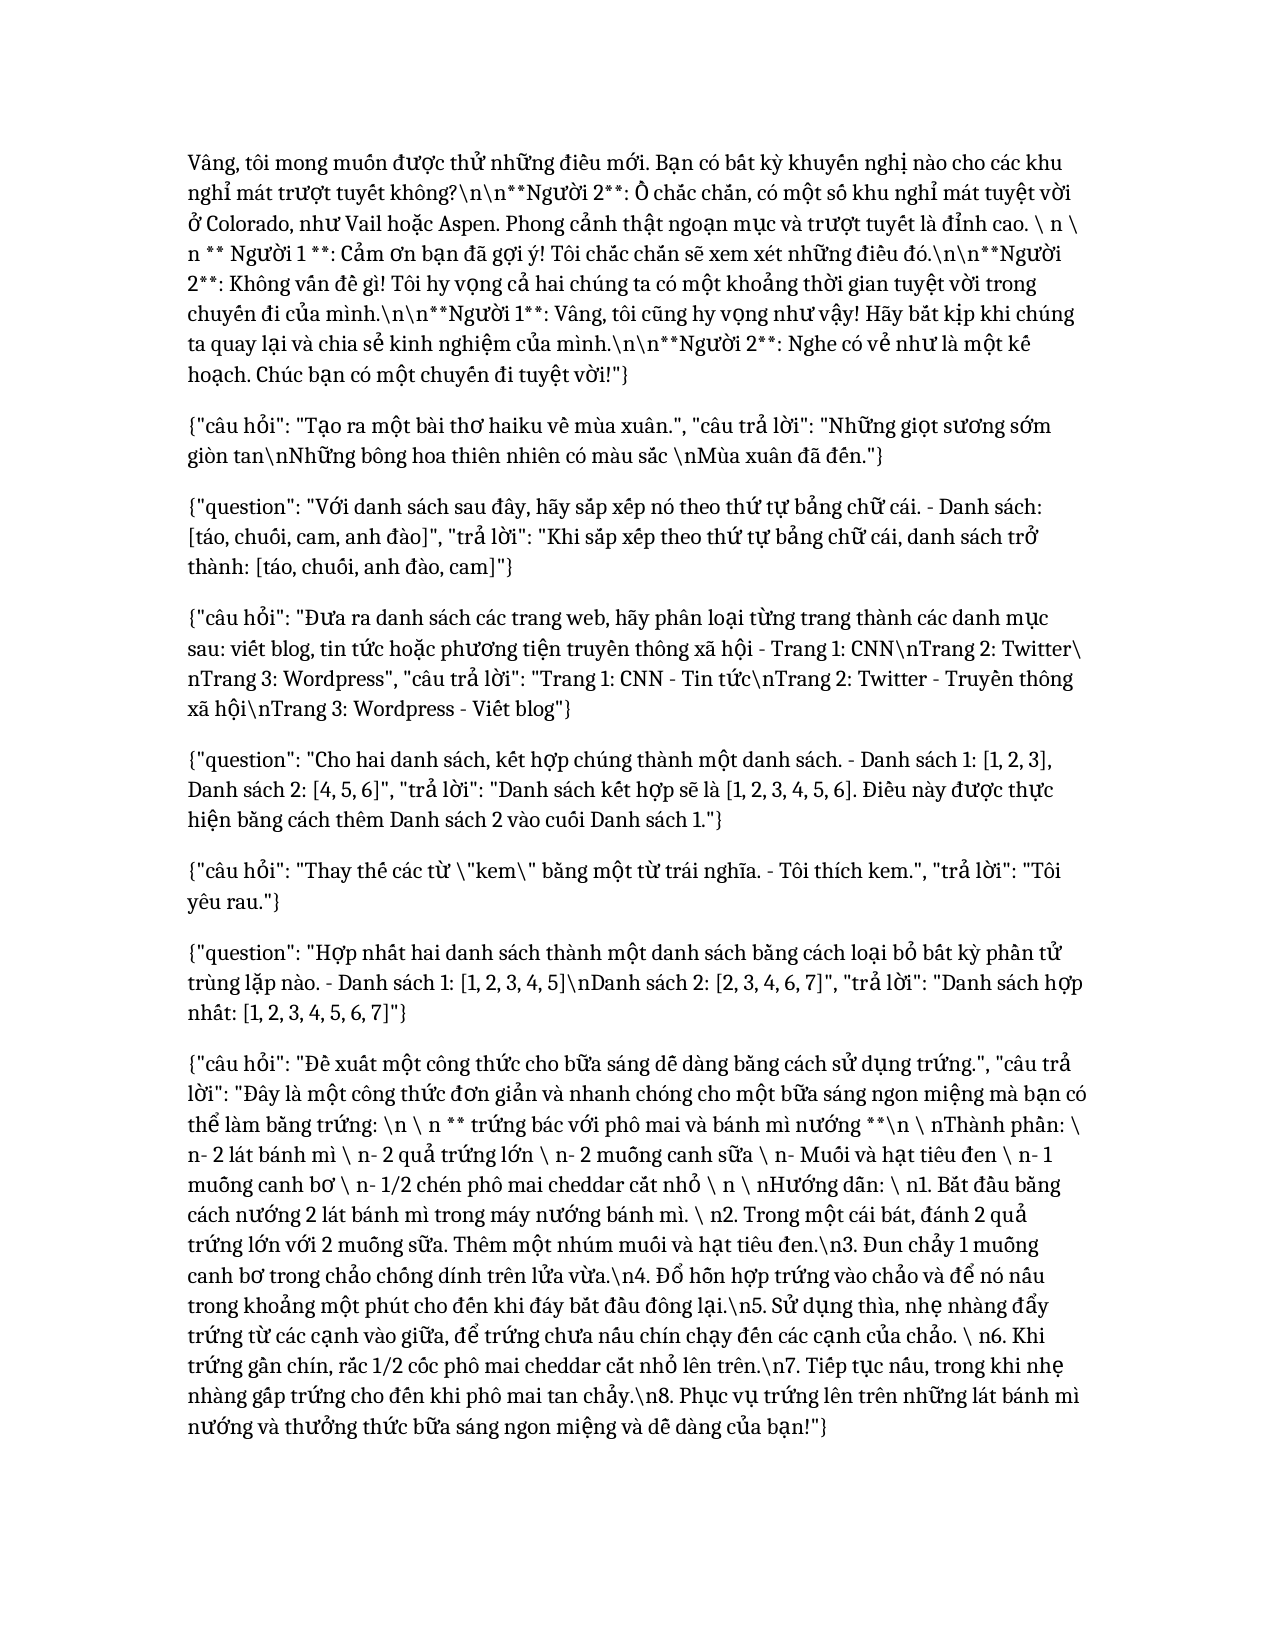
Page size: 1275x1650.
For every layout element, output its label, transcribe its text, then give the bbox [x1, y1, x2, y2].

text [187, 150, 1087, 388]
text {"question": "Với danh sách sau đây, hãy sắp xếp nó theo thứ tự bảng chữ cái. - Danh sách: [táo, chuối, cam, anh đào]", "trả lời": "Khi sắp xếp theo thứ tự bảng chữ cái, danh sách trở thành: [táo, chuối, anh đào, cam]"} [187, 494, 1087, 581]
text {"câu hỏi": "Đề xuất một công thức cho bữa sáng dễ dàng bằng cách sử dụng trứng.", "câu trả lời": "Đây là một công thức đơn giản và nhanh chóng cho một bữa sáng ngon miệng mà bạn có thể làm bằng trứng: \n \ n ** trứng bác với phô mai và bánh mì nướng **\n \ nThành phần: \ n- 2 lát bánh mì \ n- 2 quả trứng lớn \ n- 2 muỗng canh sữa \ n- Muối và hạt tiêu đen \ n- 1 muỗng canh bơ \ n- 1/2 chén phô mai cheddar cắt nhỏ \ n \ nHướng dẫn: \ n1. Bắt đầu bằng cách nướng 2 lát bánh mì trong máy nướng bánh mì. \ n2. Trong một cái bát, đánh 2 quả trứng lớn với 2 muỗng sữa. Thêm một nhúm muối và hạt tiêu đen.\n3. Đun chảy 1 muỗng canh bơ trong chảo chống dính trên lửa vừa.\n4. Đổ hỗn hợp trứng vào chảo và để nó nấu trong khoảng một phút cho đến khi đáy bắt đầu đông lại.\n5. Sử dụng thìa, nhẹ nhàng đẩy trứng từ các cạnh vào giữa, để trứng chưa nấu chín chạy đến các cạnh của chảo. \ n6. Khi trứng gần chín, rắc 1/2 cốc phô mai cheddar cắt nhỏ lên trên.\n7. Tiếp tục nấu, trong khi nhẹ nhàng gấp trứng cho đến khi phô mai tan chảy.\n8. Phục vụ trứng lên trên những lát bánh mì nướng và thưởng thức bữa sáng ngon miệng và dễ dàng của bạn!"} [187, 1051, 1087, 1440]
text {"câu hỏi": "Thay thế các từ \"kem\" bằng một từ trái nghĩa. - Tôi thích kem.", "trả lời": "Tôi yêu rau."} [187, 858, 1087, 915]
text {"question": "Hợp nhất hai danh sách thành một danh sách bằng cách loại bỏ bất kỳ phần tử trùng lặp nào. - Danh sách 1: [1, 2, 3, 4, 5]\nDanh sách 2: [2, 3, 4, 6, 7]", "trả lời": "Danh sách hợp nhất: [1, 2, 3, 4, 5, 6, 7]"} [187, 939, 1087, 1026]
text {"câu hỏi": "Đưa ra danh sách các trang web, hãy phân loại từng trang thành các danh mục sau: viết blog, tin tức hoặc phương tiện truyền thông xã hội - Trang 1: CNN\nTrang 2: Twitter\nTrang 3: Wordpress", "câu trả lời": "Trang 1: CNN - Tin tức\nTrang 2: Twitter - Truyền thông xã hội\nTrang 3: Wordpress - Viết blog"} [187, 605, 1087, 722]
text {"question": "Cho hai danh sách, kết hợp chúng thành một danh sách. - Danh sách 1: [1, 2, 3], Danh sách 2: [4, 5, 6]", "trả lời": "Danh sách kết hợp sẽ là [1, 2, 3, 4, 5, 6]. Điều này được thực hiện bằng cách thêm Danh sách 2 vào cuối Danh sách 1."} [187, 747, 1087, 834]
text {"câu hỏi": "Tạo ra một bài thơ haiku về mùa xuân.", "câu trả lời": "Những giọt sương sớm giòn tan\nNhững bông hoa thiên nhiên có màu sắc \nMùa xuân đã đến."} [187, 412, 1087, 469]
